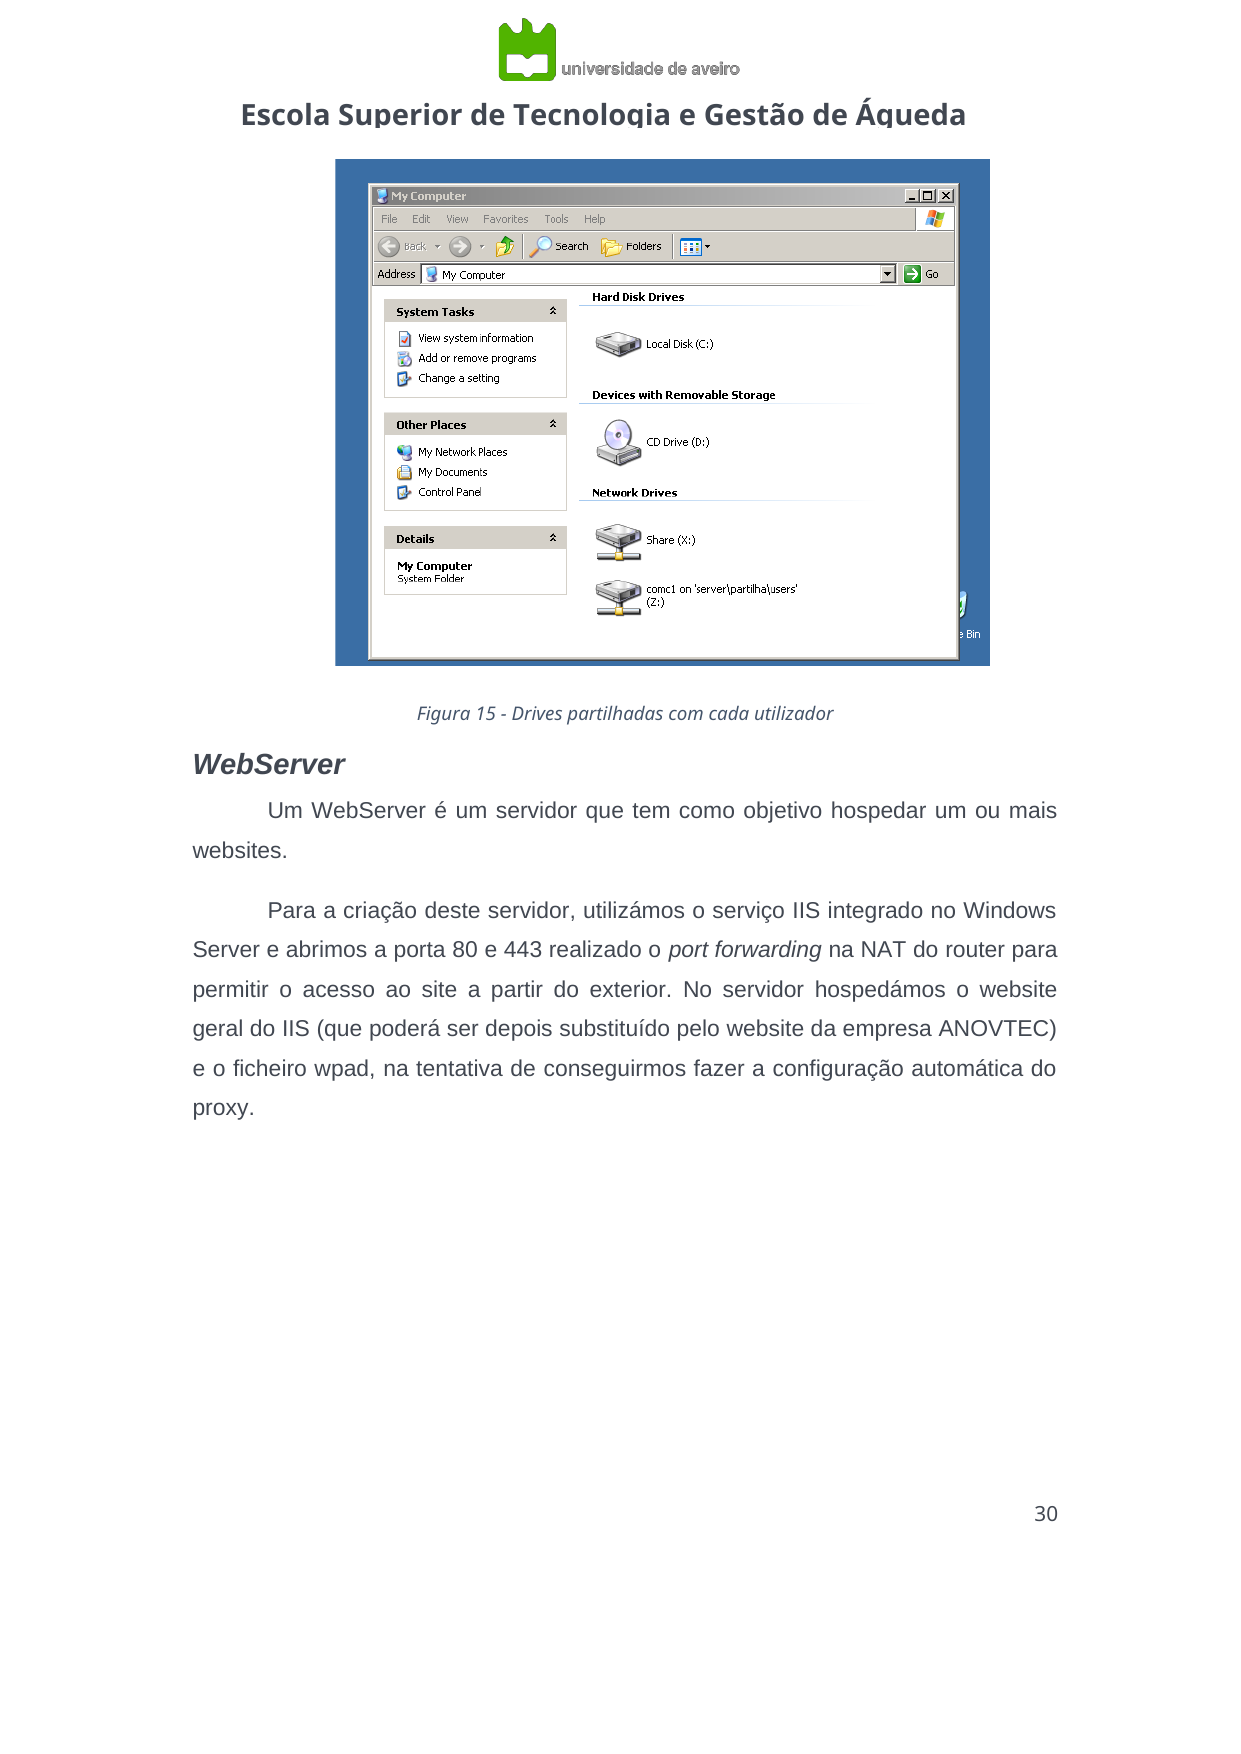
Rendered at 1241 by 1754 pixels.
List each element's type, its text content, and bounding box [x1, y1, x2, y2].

picture [335, 159, 990, 666]
picture [498, 18, 749, 81]
text Um WebServer é um servidor que tem como objetivo hospedar um ou mais websites. [192, 797, 1058, 863]
text WebServer [192, 747, 1058, 780]
text Para a criação deste servidor, utilizámos o serviço IIS integrado no Windows Server e abrimos a porta 80 e 443 realizado o port forwarding na NAT do router para permitir o acesso ao site a partir do exterior. No servidor hospedámos o website geral do IIS (que poderá ser depois substituído pelo website da empresa ANOVTEC) e o ficheiro wpad, na tentativa de conseguirmos fazer a configuração automática do proxy. [192, 897, 1058, 1121]
text Figura 15 - Drives partilhadas com cada utilizador [192, 700, 1058, 726]
